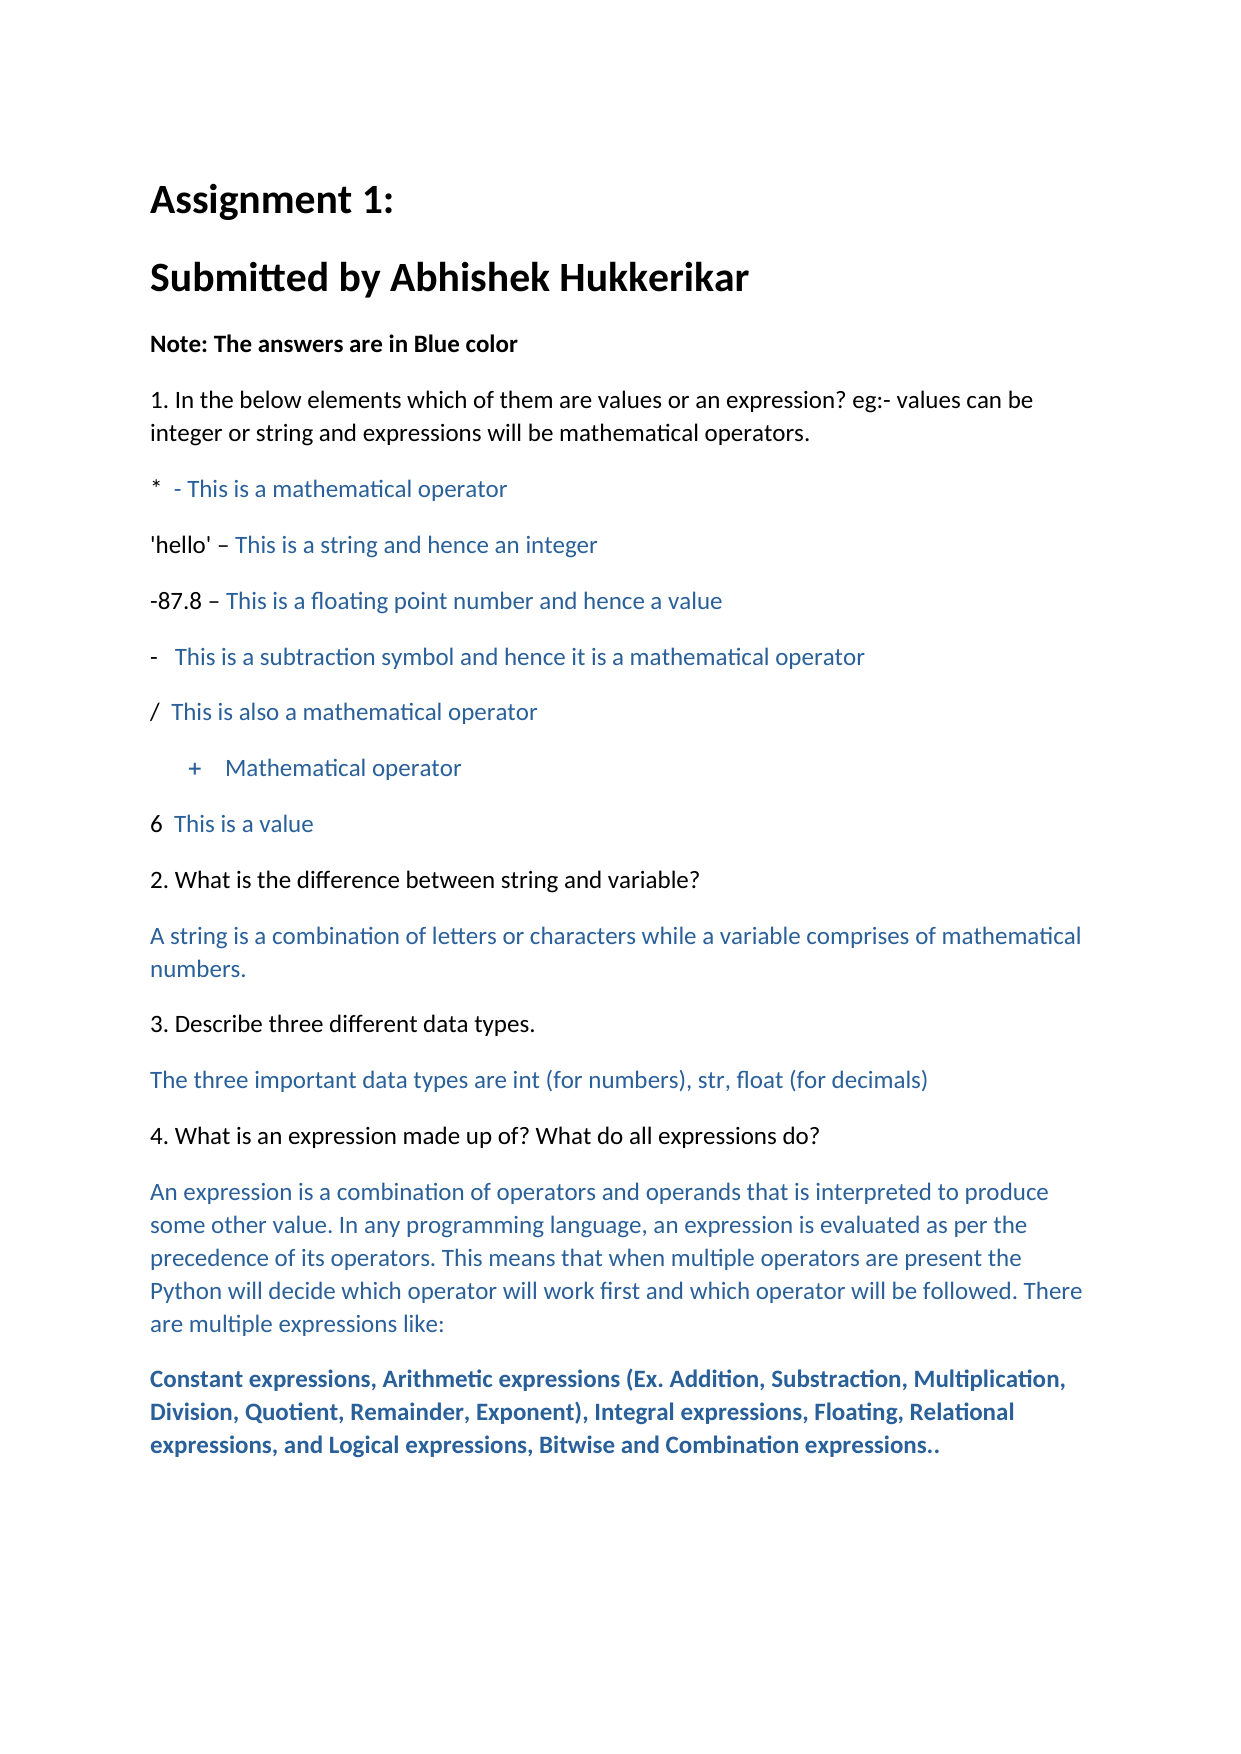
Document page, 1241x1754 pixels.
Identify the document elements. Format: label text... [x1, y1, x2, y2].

text Note: The answers are in Blue color [150, 328, 1090, 359]
text / This is also a mathematical operator [150, 696, 1090, 727]
text - This is a subtraction symbol and hence it is a mathematical operator [150, 641, 1090, 671]
text 4. What is an expression made up of? What do all expressions do? [150, 1120, 1090, 1151]
text A string is a combination of letters or characters while a variable comprises of mathematical numbers. [150, 920, 1090, 983]
text 'hello' – This is a string and hence an integer [150, 529, 1090, 559]
list Mathematical operator [187, 752, 1090, 783]
text 2. What is the difference between string and variable? [150, 864, 1090, 894]
text 3. Describe three different data types. [150, 1008, 1090, 1039]
text The three important data types are int (for numbers), str, float (for decimals) [150, 1064, 1090, 1095]
text An expression is a combination of operators and operands that is interpreted to produce some other value. In any programming language, an expression is evaluated as per the precedence of its operators. This means that when multiple operators are present the Python will decide which operator will work first and which operator will be followed. There are multiple expressions like: [150, 1176, 1090, 1338]
text -87.8 – This is a floating point number and hence a value [150, 585, 1090, 615]
text Submitted by Abhishek Hukkerikar [150, 251, 1090, 302]
text 6 This is a value [150, 808, 1090, 839]
text * - This is a mathematical operator [150, 473, 1090, 504]
text Assignment 1: [150, 173, 1090, 224]
text Constant expressions, Arithmetic expressions (Ex. Addition, Substraction, Multiplication, Division, Quotient, Remainder, Exponent), Integral expressions, Floating, Relational expressions, and Logical expressions, Bitwise and Combination expressions.. [150, 1363, 1090, 1460]
text 1. In the below elements which of them are values or an expression? eg:- values can be integer or string and expressions will be mathematical operators. [150, 384, 1090, 448]
